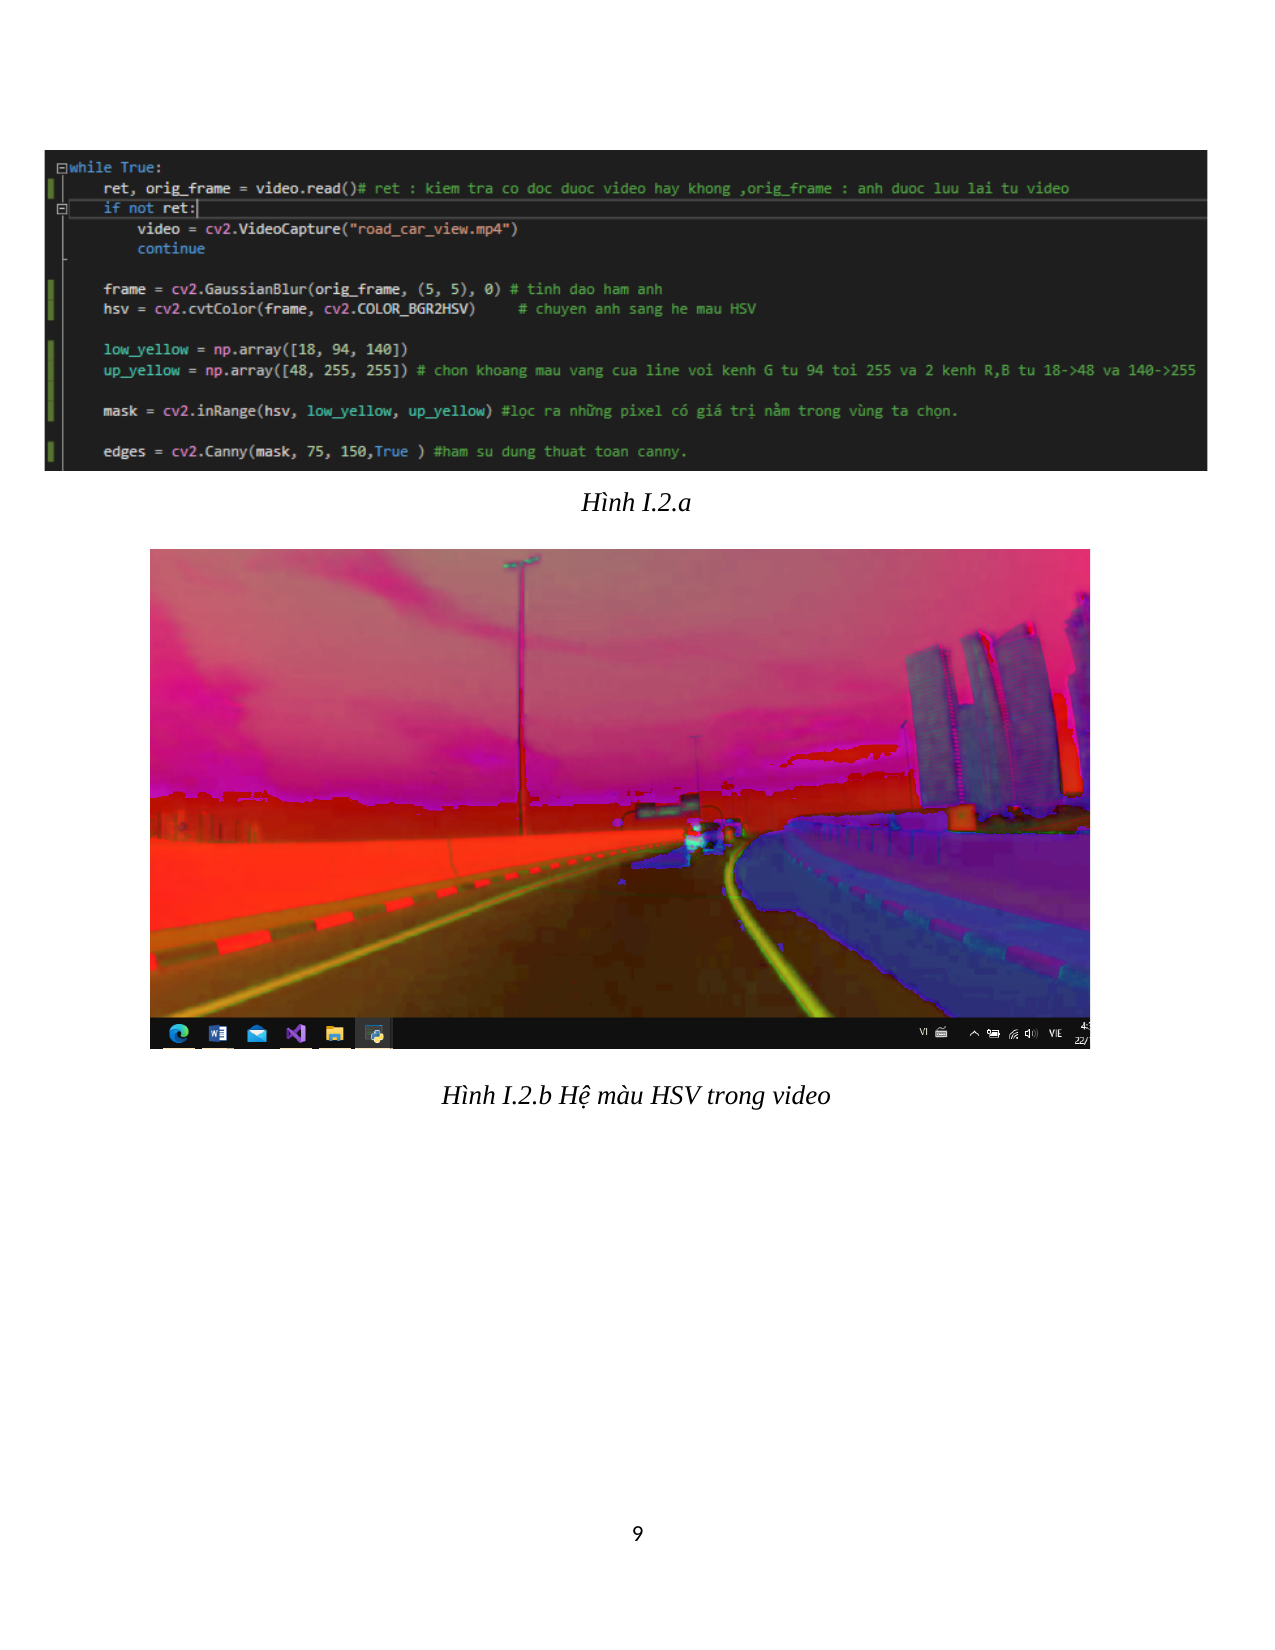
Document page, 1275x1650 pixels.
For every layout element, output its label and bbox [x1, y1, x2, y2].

picture [44, 150, 1208, 471]
picture [150, 549, 1091, 1049]
